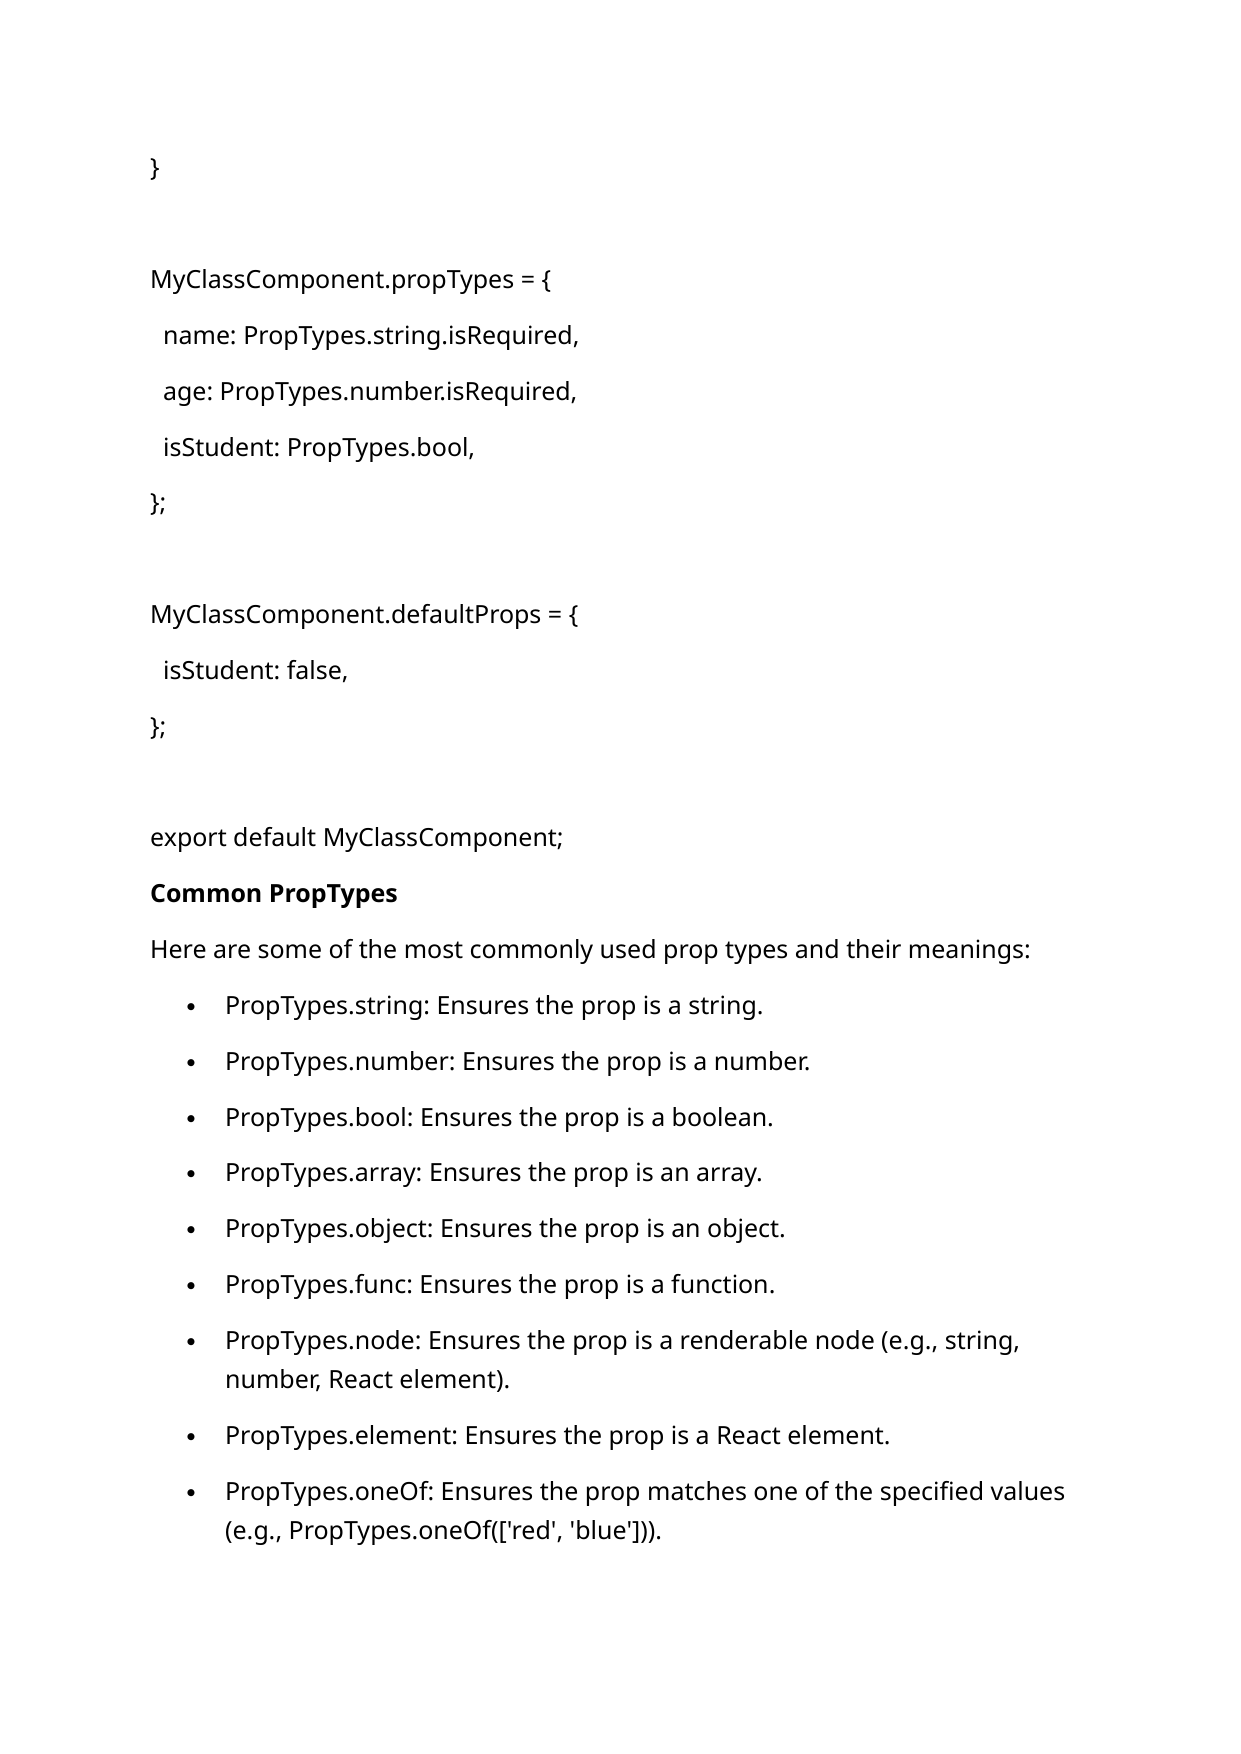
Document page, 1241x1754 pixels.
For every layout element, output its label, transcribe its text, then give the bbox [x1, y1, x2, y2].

text Here are some of the most commonly used prop types and their meanings: [150, 932, 1090, 966]
text }; [150, 485, 1090, 519]
list PropTypes.bool: Ensures the prop is a boolean. [187, 1099, 1090, 1133]
list PropTypes.number: Ensures the prop is a number. [187, 1043, 1090, 1077]
text isStudent: false, [150, 652, 1090, 687]
text MyClassComponent.defaultProps = { [150, 597, 1090, 631]
text Common PropTypes [150, 876, 1090, 910]
list PropTypes.func: Ensures the prop is a function. [187, 1267, 1090, 1301]
text isStudent: PropTypes.bool, [150, 429, 1090, 463]
list PropTypes.object: Ensures the prop is an object. [187, 1211, 1090, 1245]
list PropTypes.array: Ensures the prop is an array. [187, 1155, 1090, 1189]
text }; [150, 708, 1090, 742]
text MyClassComponent.propTypes = { [150, 262, 1090, 296]
text age: PropTypes.number.isRequired, [150, 373, 1090, 407]
list PropTypes.node: Ensures the prop is a renderable node (e.g., string, number, React element). [187, 1322, 1090, 1396]
list PropTypes.oneOf: Ensures the prop matches one of the specified values (e.g., PropTypes.oneOf(['red', 'blue'])). [187, 1473, 1090, 1547]
text } [150, 150, 1090, 184]
text name: PropTypes.string.isRequired, [150, 317, 1090, 352]
text export default MyClassComponent; [150, 820, 1090, 854]
list PropTypes.string: Ensures the prop is a string. [187, 987, 1090, 1022]
list PropTypes.element: Ensures the prop is a React element. [187, 1417, 1090, 1452]
